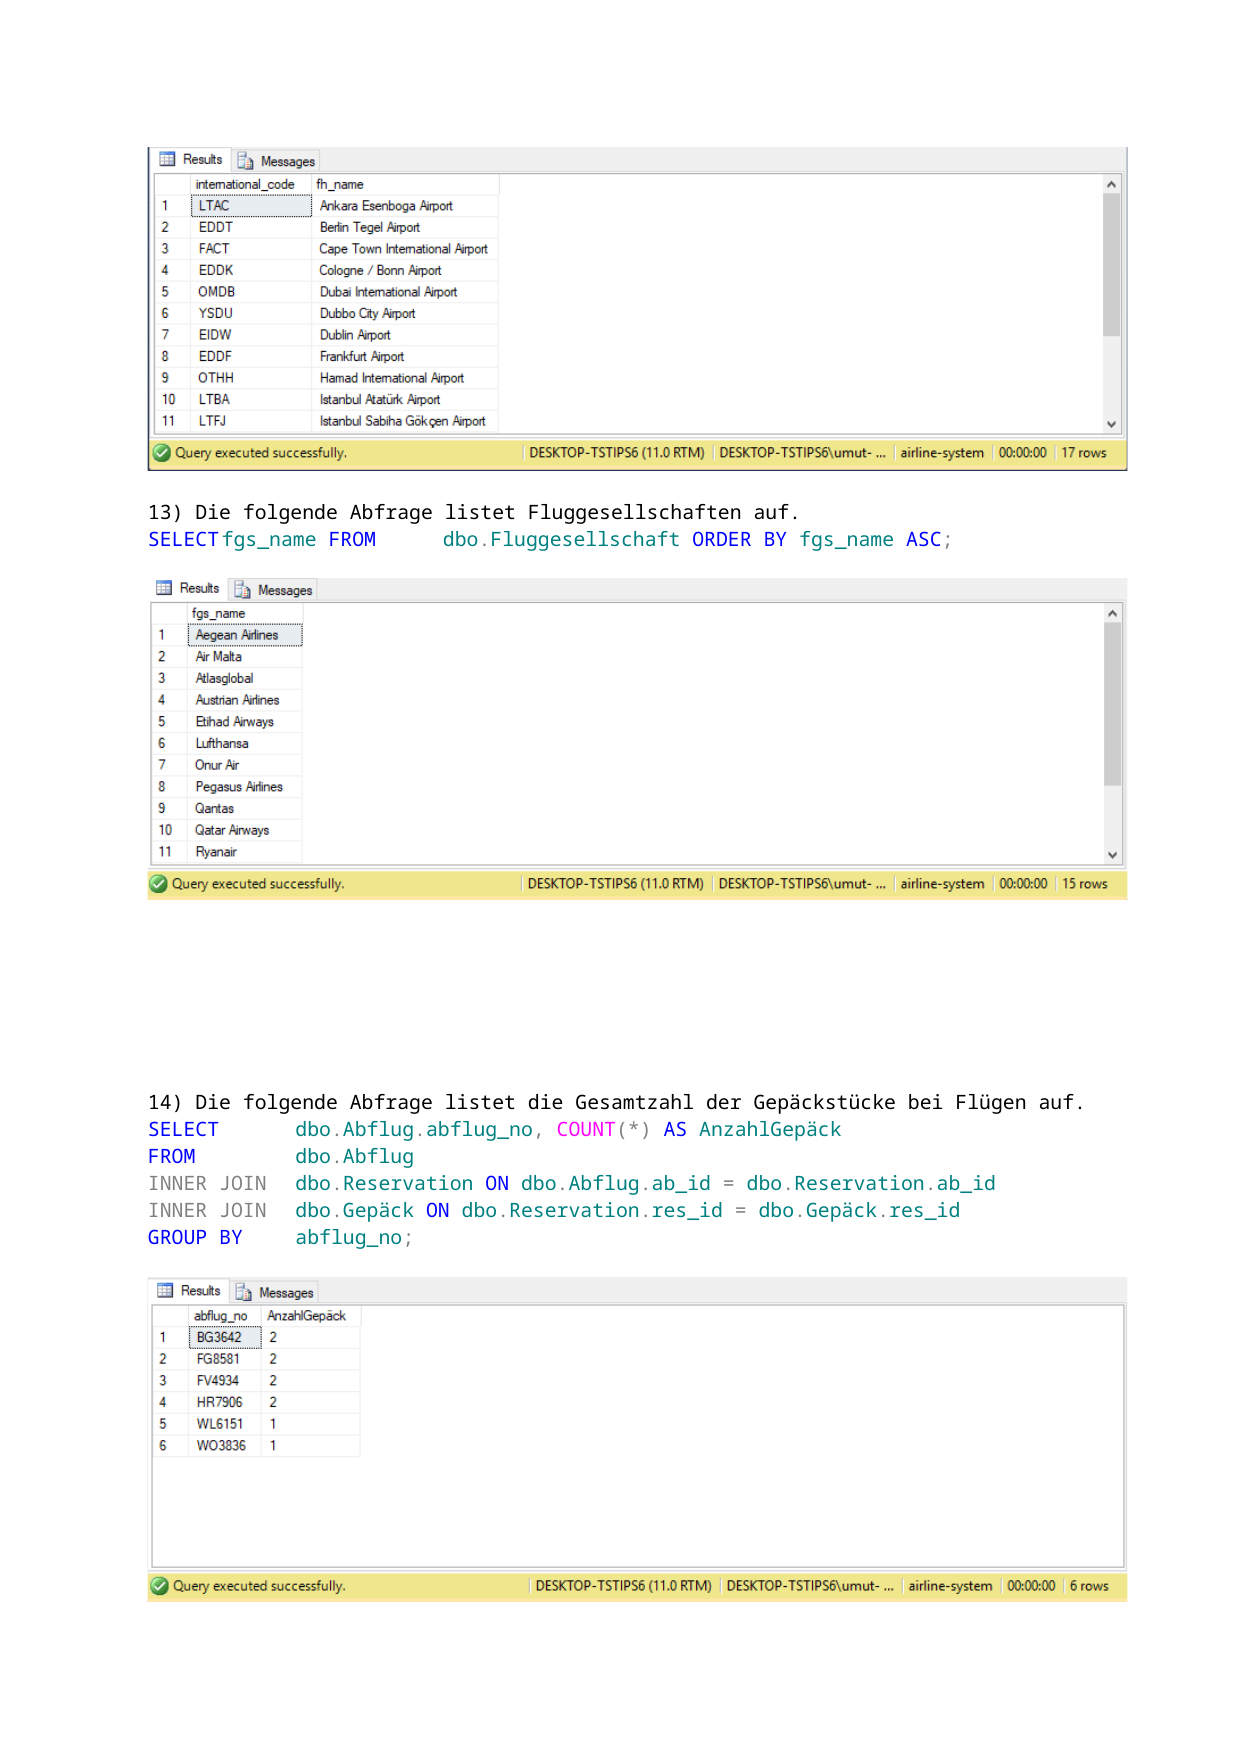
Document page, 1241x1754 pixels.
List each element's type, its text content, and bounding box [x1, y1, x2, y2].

text INNER JOIN dbo.Reservation ON dbo.Abflug.ab_id = dbo.Reservation.ab_id [148, 1169, 1093, 1196]
picture [147, 1277, 1128, 1602]
text SELECT fgs_name FROM dbo.Fluggesellschaft ORDER BY fgs_name ASC; [148, 525, 1093, 552]
text FROM dbo.Abflug [148, 1142, 1093, 1169]
text SELECT dbo.Abflug.abflug_no, COUNT(*) AS AnzahlGepäck [148, 1115, 1093, 1142]
text INNER JOIN dbo.Gepäck ON dbo.Reservation.res_id = dbo.Gepäck.res_id [148, 1196, 1093, 1223]
text 13) Die folgende Abfrage listet Fluggesellschaften auf. [148, 498, 1093, 525]
picture [147, 578, 1128, 900]
picture [147, 147, 1128, 471]
text GROUP BY abflug_no; [148, 1223, 1093, 1250]
text 14) Die folgende Abfrage listet die Gesamtzahl der Gepäckstücke bei Flügen auf. [148, 1088, 1093, 1115]
